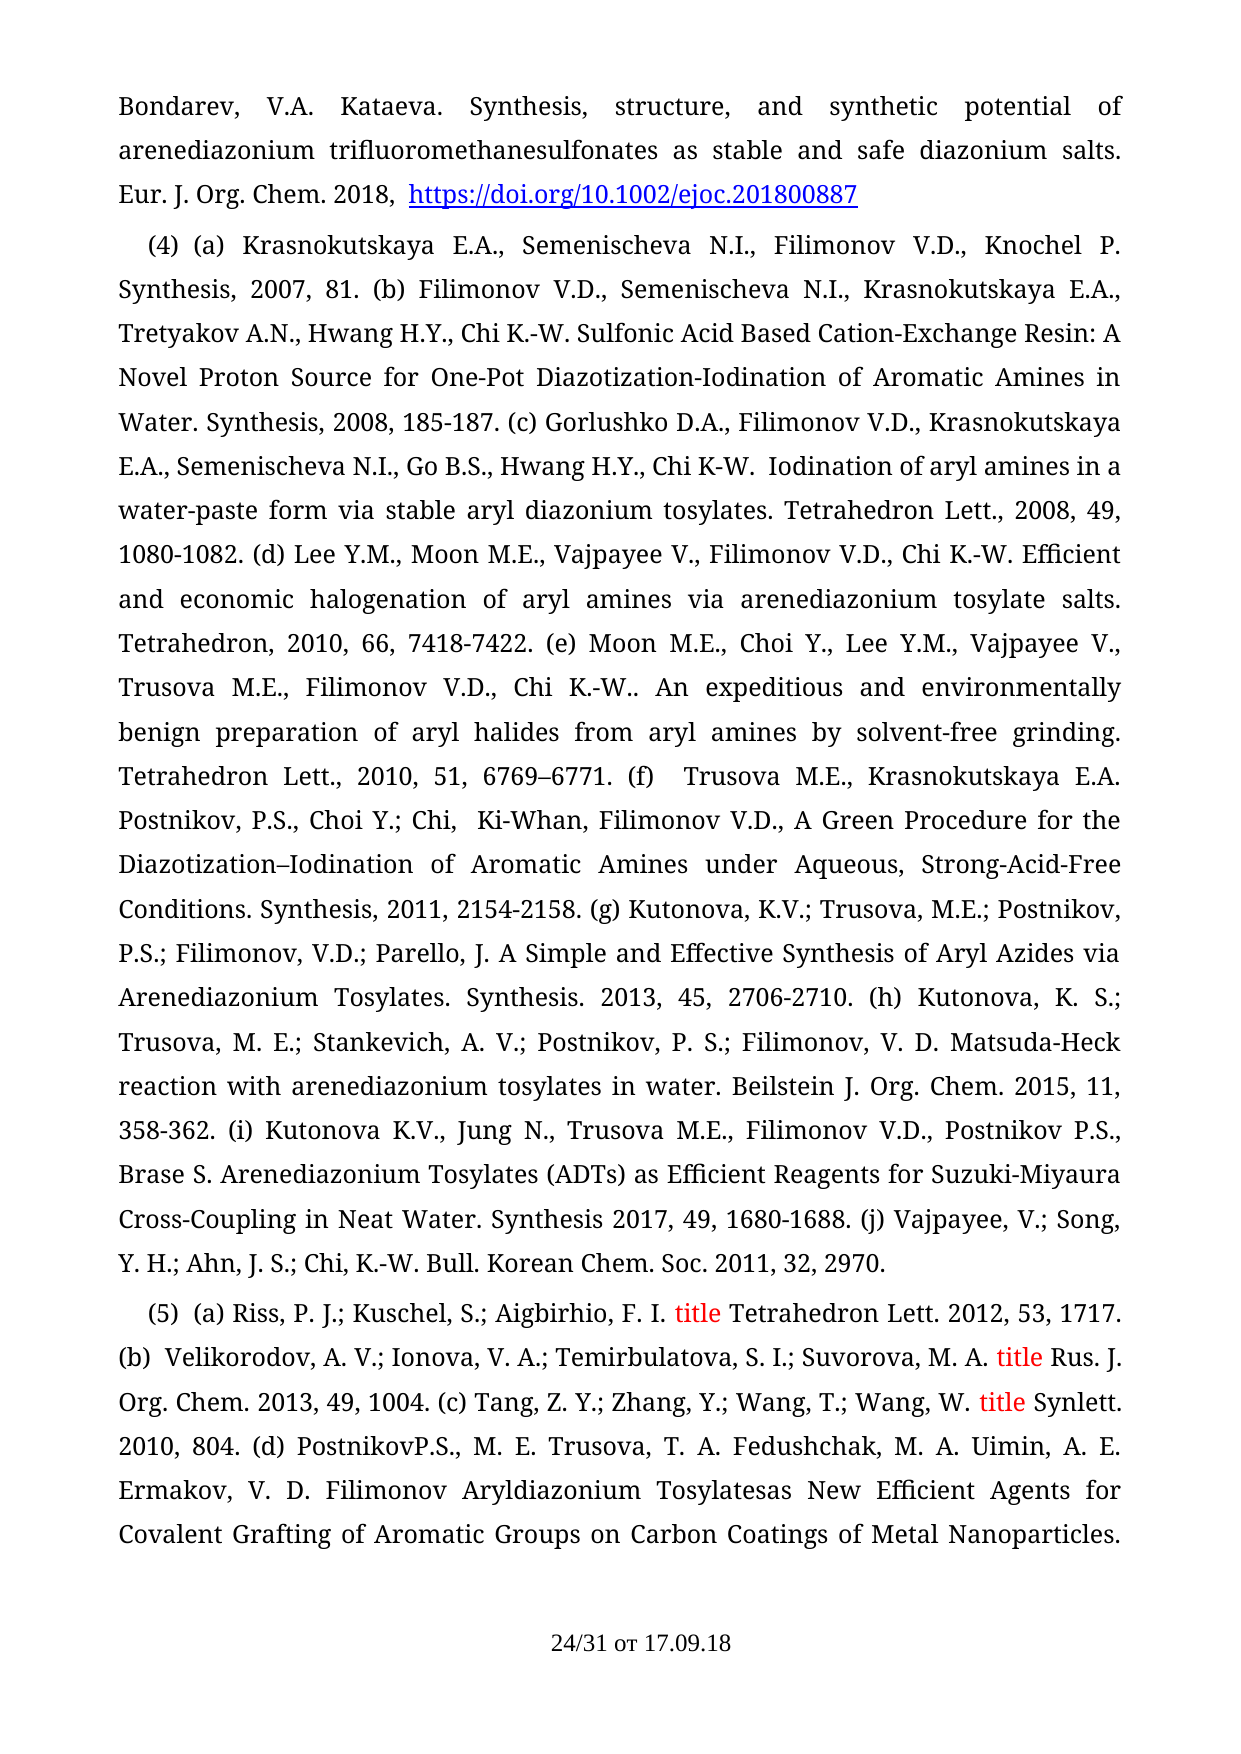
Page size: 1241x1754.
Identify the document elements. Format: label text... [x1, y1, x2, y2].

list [118, 88, 1122, 211]
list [118, 1296, 1122, 1551]
list (a) Krasnokutskaya E.A., Semenischeva N.I., Filimonov V.D., Knochel P. Synthesis, 2007, 81. (b) Filimonov V.D., Semenischeva N.I., Krasnokutskaya E.A., Tretyakov A.N., Hwang H.Y., Chi K.-W. Sulfonic Acid Based Cation-Exchange Resin: A Novel Proton Source for One-Pot Diazotization-Iodination of Aromatic Amines in Water. Synthesis, 2008, 185-187. (c) Gorlushko D.A., Filimonov V.D., Krasnokutskaya E.A., Semenischeva N.I., Go B.S., Hwang H.Y., Chi K-W. Iodination of aryl amines in a water-paste form via stable aryl diazonium tosylates. Tetrahedron Lett., 2008, 49, 1080-1082. (d) Lee Y.M., Moon M.E., Vajpayee V., Filimonov V.D., Chi K.-W. Efficient and economic halogenation of aryl amines via arenediazonium tosylate salts. Tetrahedron, 2010, 66, 7418-7422. (e) Moon M.E., Choi Y., Lee Y.M., Vajpayee V., Trusova M.E., Filimonov V.D., Chi K.-W.. An expeditious and environmentally benign preparation of aryl halides from aryl amines by solvent-free grinding. Tetrahedron Lett., 2010, 51, 6769–6771. (f) Trusova M.E., Krasnokutskaya E.A. Postnikov, P.S., Choi Y.; Chi, Ki-Whan, Filimonov V.D., A Green Procedure for the Diazotization–Iodination of Aromatic Amines under Aqueous, Strong-Acid-Free Conditions. Synthesis, 2011, 2154-2158. (g) Kutonova, K.V.; Trusova, M.E.; Postnikov, P.S.; Filimonov, V.D.; Parello, J. A Simple and Effective Synthesis of Aryl Azides via Arenediazonium Tosylates. Synthesis. 2013, 45, 2706-2710. (h) Kutonova, K. S.; Trusova, M. E.; Stankevich, A. V.; Postnikov, P. S.; Filimonov, V. D. Matsuda-Heck reaction with arenediazonium tosylates in water. Beilstein J. Org. Chem. 2015, 11, 358-362. (i) Kutonova K.V., Jung N., Trusova M.E., Filimonov V.D., Postnikov P.S., Brase S. Arenediazonium Tosylates (ADTs) as Efficient Reagents for Suzuki-Miyaura Cross-Coupling in Neat Water. Synthesis 2017, 49, 1680-1688. (j) Vajpayee, V.; Song, Y. H.; Ahn, J. S.; Chi, K.-W. Bull. Korean Chem. Soc. 2011, 32, 2970. [118, 227, 1122, 1279]
